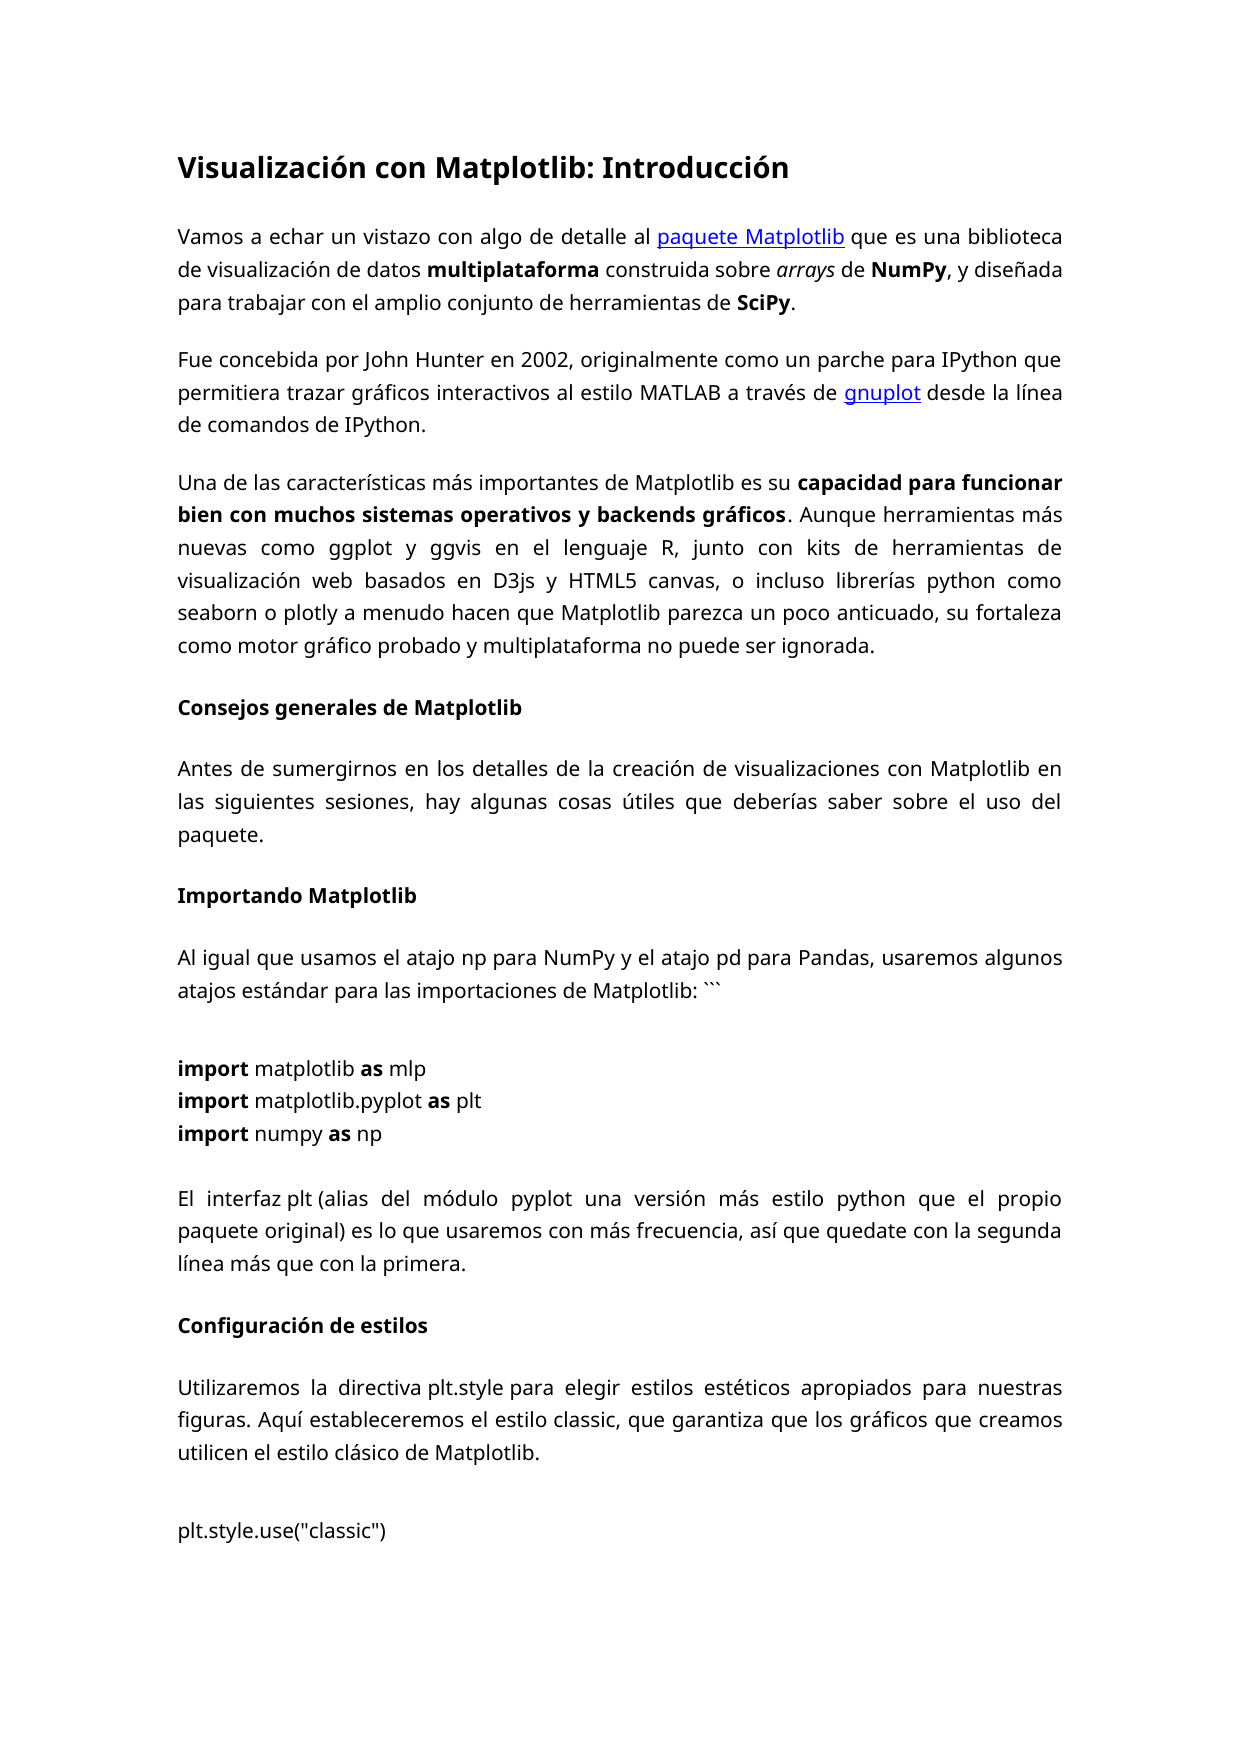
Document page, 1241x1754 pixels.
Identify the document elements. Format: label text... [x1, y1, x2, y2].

text plt.style.use("classic") [177, 1516, 1063, 1544]
text Una de las características más importantes de Matplotlib es su capacidad para funcionar bien con muchos sistemas operativos y backends gráficos. Aunque herramientas más nuevas como ggplot y ggvis en el lenguaje R, junto con kits de herramientas de visualización web basados en D3js y HTML5 canvas, o incluso librerías python como seaborn o plotly a menudo hacen que Matplotlib parezca un poco anticuado, su fortaleza como motor gráfico probado y multiplataforma no puede ser ignorada. [177, 468, 1063, 659]
text Importando Matplotlib [177, 882, 1063, 910]
text Antes de sumergirnos en los detalles de la creación de visualizaciones con Matplotlib en las siguientes sesiones, hay algunas cosas útiles que deberías saber sobre el uso del paquete. [177, 754, 1063, 848]
text import numpy as np [177, 1119, 1063, 1147]
text import matplotlib as mlp [177, 1054, 1063, 1082]
text Al igual que usamos el atajo np para NumPy y el atajo pd para Pandas, usaremos algunos atajos estándar para las importaciones de Matplotlib: ``` [177, 943, 1063, 1004]
text El interfaz plt (alias del módulo pyplot una versión más estilo python que el propio paquete original) es lo que usaremos con más frecuencia, así que quedate con la segunda línea más que con la primera. [177, 1184, 1063, 1278]
text Configuración de estilos [177, 1311, 1063, 1339]
text import matplotlib.pyplot as plt [177, 1086, 1063, 1115]
text Utilizaremos la directiva plt.style para elegir estilos estéticos apropiados para nuestras figuras. Aquí estableceremos el estilo classic, que garantiza que los gráficos que creamos utilicen el estilo clásico de Matplotlib. [177, 1373, 1063, 1466]
text Fue concebida por John Hunter en 2002, originalmente como un parche para IPython que permitiera trazar gráficos interactivos al estilo MATLAB a través de gnuplot desde la línea de comandos de IPython. [177, 345, 1063, 439]
text Vamos a echar un vistazo con algo de detalle al paquete Matplotlib que es una biblioteca de visualización de datos multiplataforma construida sobre arrays de NumPy, y diseñada para trabajar con el amplio conjunto de herramientas de SciPy. [177, 222, 1063, 316]
text Visualización con Matplotlib: Introducción [177, 148, 1063, 187]
text Consejos generales de Matplotlib [177, 693, 1063, 721]
